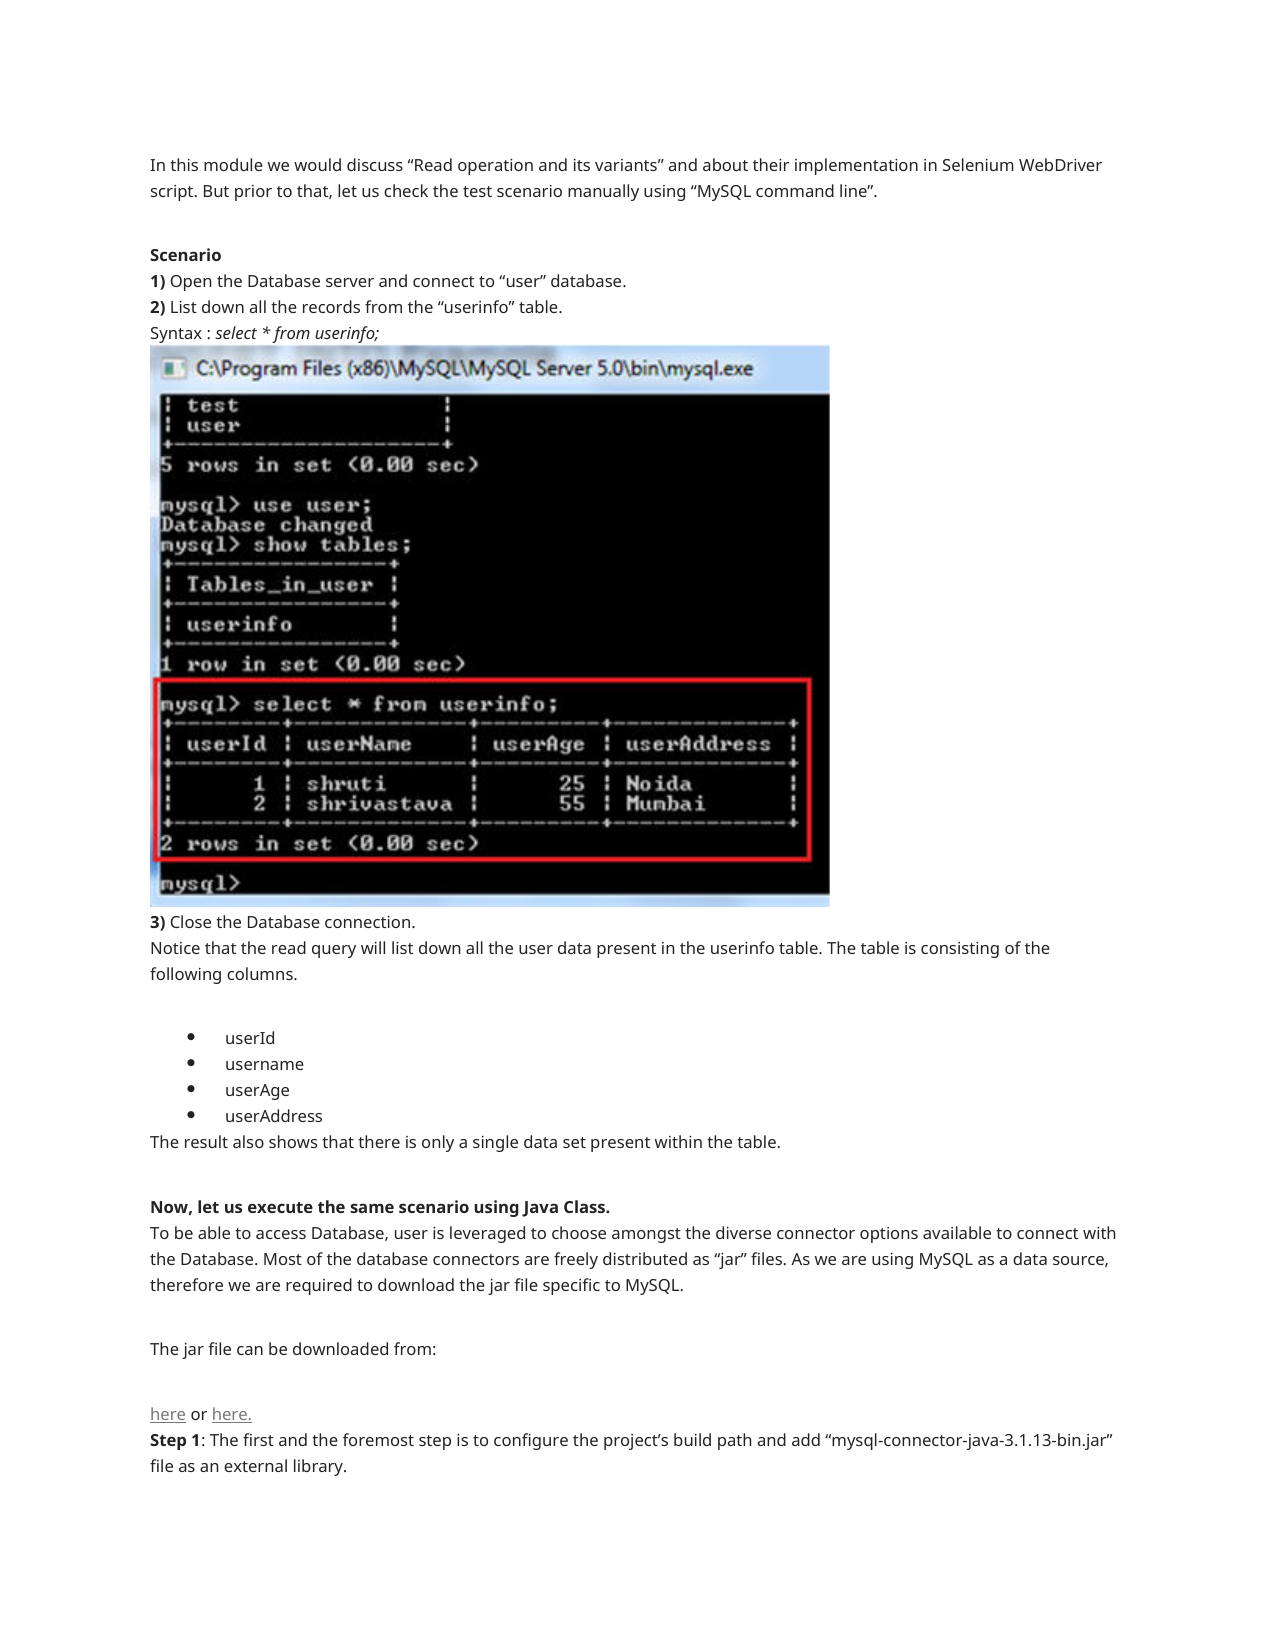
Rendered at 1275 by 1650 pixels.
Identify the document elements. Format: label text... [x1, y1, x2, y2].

list userAge [187, 1076, 1125, 1102]
text here or here. [150, 1399, 1125, 1425]
text Syntax : select * from userinfo; [150, 319, 1125, 345]
text Now, let us execute the same scenario using Java Class. [150, 1192, 1125, 1218]
text Step 1: The first and the foremost step is to configure the project’s build path and add “mysql-connector-java-3.1.13-bin.jar” file as an external library. [150, 1425, 1125, 1477]
text Scenario [150, 241, 1125, 267]
text 2) List down all the records from the “userinfo” table. [150, 293, 1125, 319]
text 1) Open the Database server and connect to “user” database. [150, 267, 1125, 293]
list userAddress [187, 1102, 1125, 1128]
picture [150, 344, 830, 907]
list username [187, 1049, 1125, 1076]
list userId [187, 1023, 1125, 1049]
text In this module we would discuss “Read operation and its variants” and about their implementation in Selenium WebDriver script. But prior to that, let us check the test scenario manually using “MySQL command line”. [150, 150, 1125, 202]
text The jar file can be downloaded from: [150, 1335, 1125, 1361]
text Notice that the read query will list down all the user data present in the userinfo table. The table is consisting of the following columns. [150, 933, 1125, 985]
text The result also shows that there is only a single data set present within the table. [150, 1128, 1125, 1154]
text To be able to access Database, user is leveraged to choose amongst the diverse connector options available to connect with the Database. Most of the database connectors are freely distributed as “jar” files. As we are using MySQL as a data source, therefore we are required to download the jar file specific to MySQL. [150, 1218, 1125, 1296]
text 3) Close the Database connection. [150, 907, 1125, 933]
